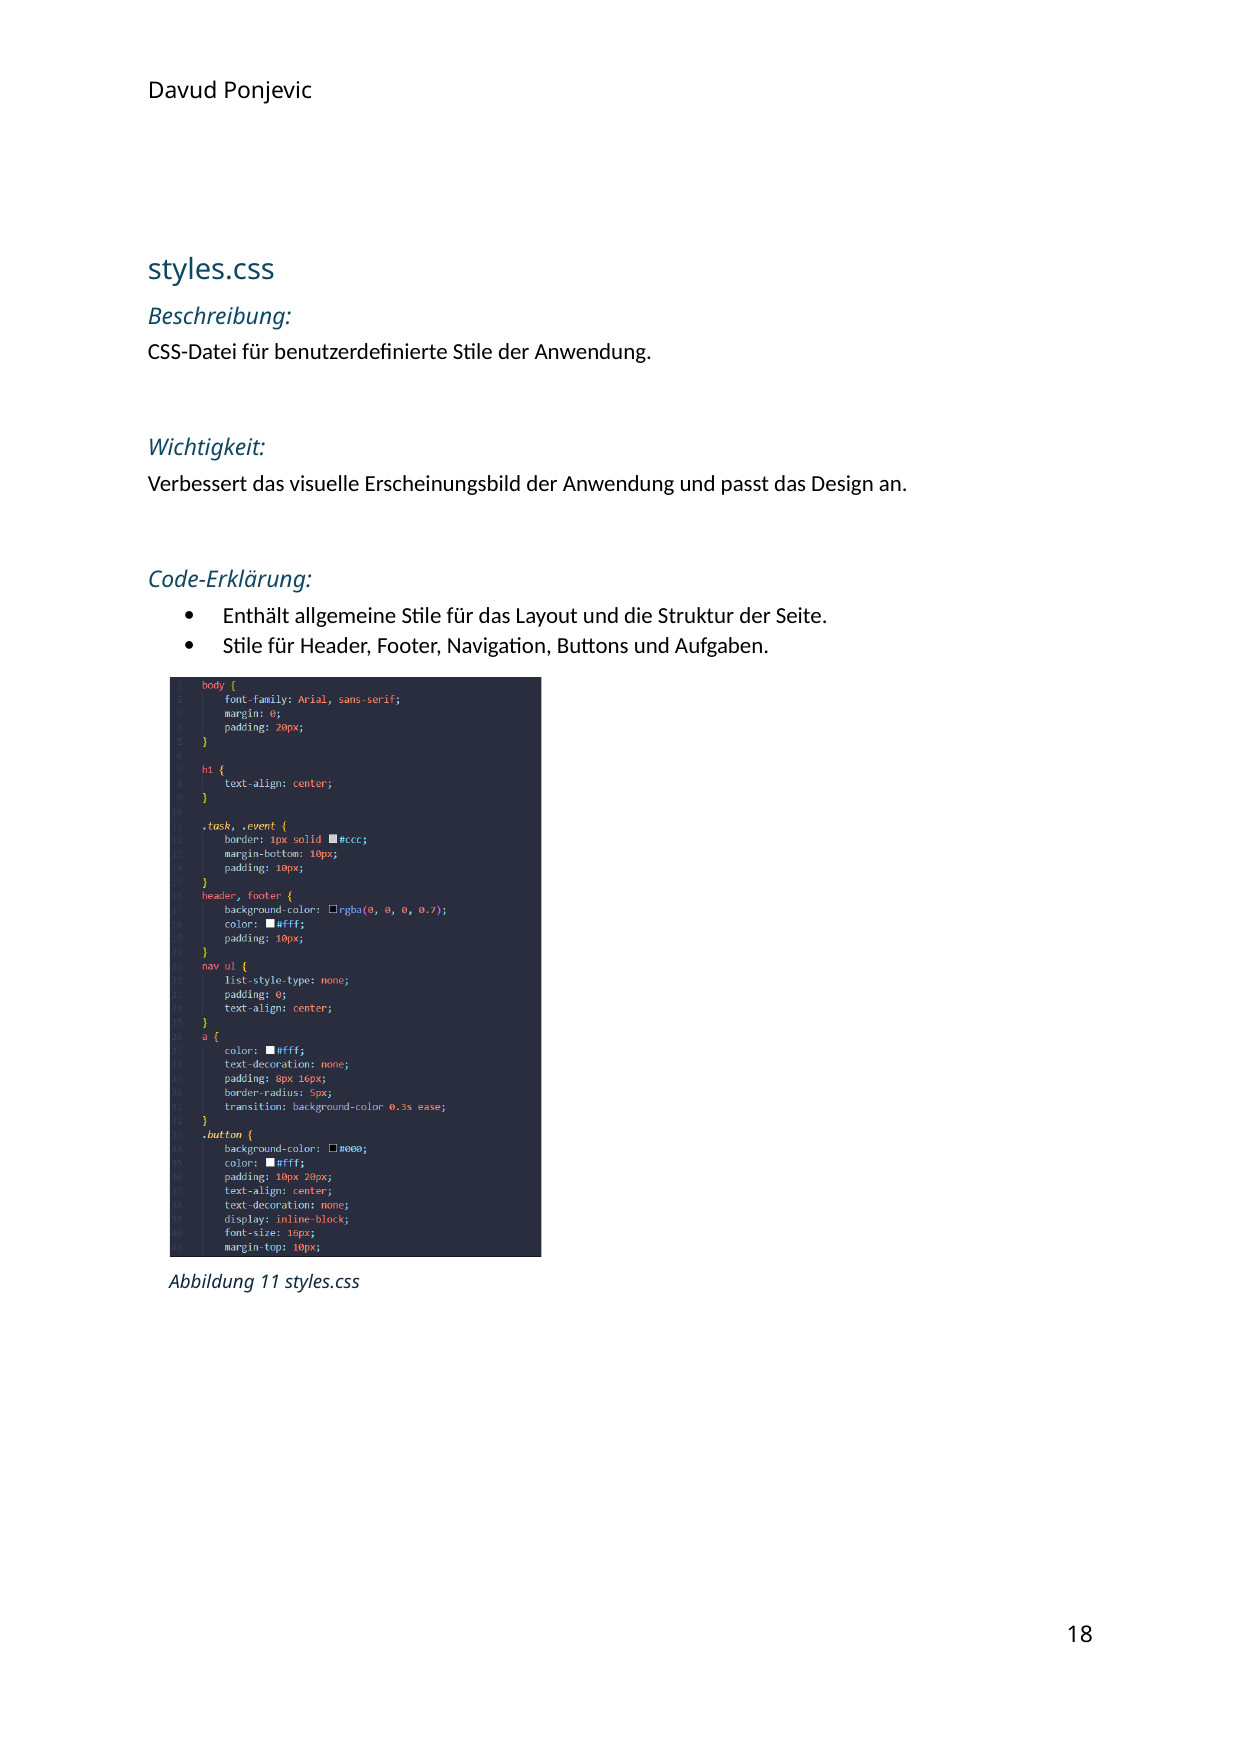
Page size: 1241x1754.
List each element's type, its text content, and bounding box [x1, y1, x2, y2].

text CSS-Datei für benutzerdefinierte Stile der Anwendung. [148, 337, 1093, 366]
picture [169, 677, 542, 1256]
list Stile für Header, Footer, Navigation, Buttons und Aufgaben. [185, 631, 1093, 659]
subtitle Wichtigkeit: [148, 431, 1093, 462]
subtitle Beschreibung: [148, 299, 1093, 331]
list Enthält allgemeine Stile für das Layout und die Struktur der Seite. [185, 601, 1093, 629]
text Verbessert das visuelle Erscheinungsbild der Anwendung und passt das Design an. [148, 469, 1093, 497]
subtitle Code-Erklärung: [148, 563, 1093, 594]
subtitle styles.css [148, 248, 1093, 288]
